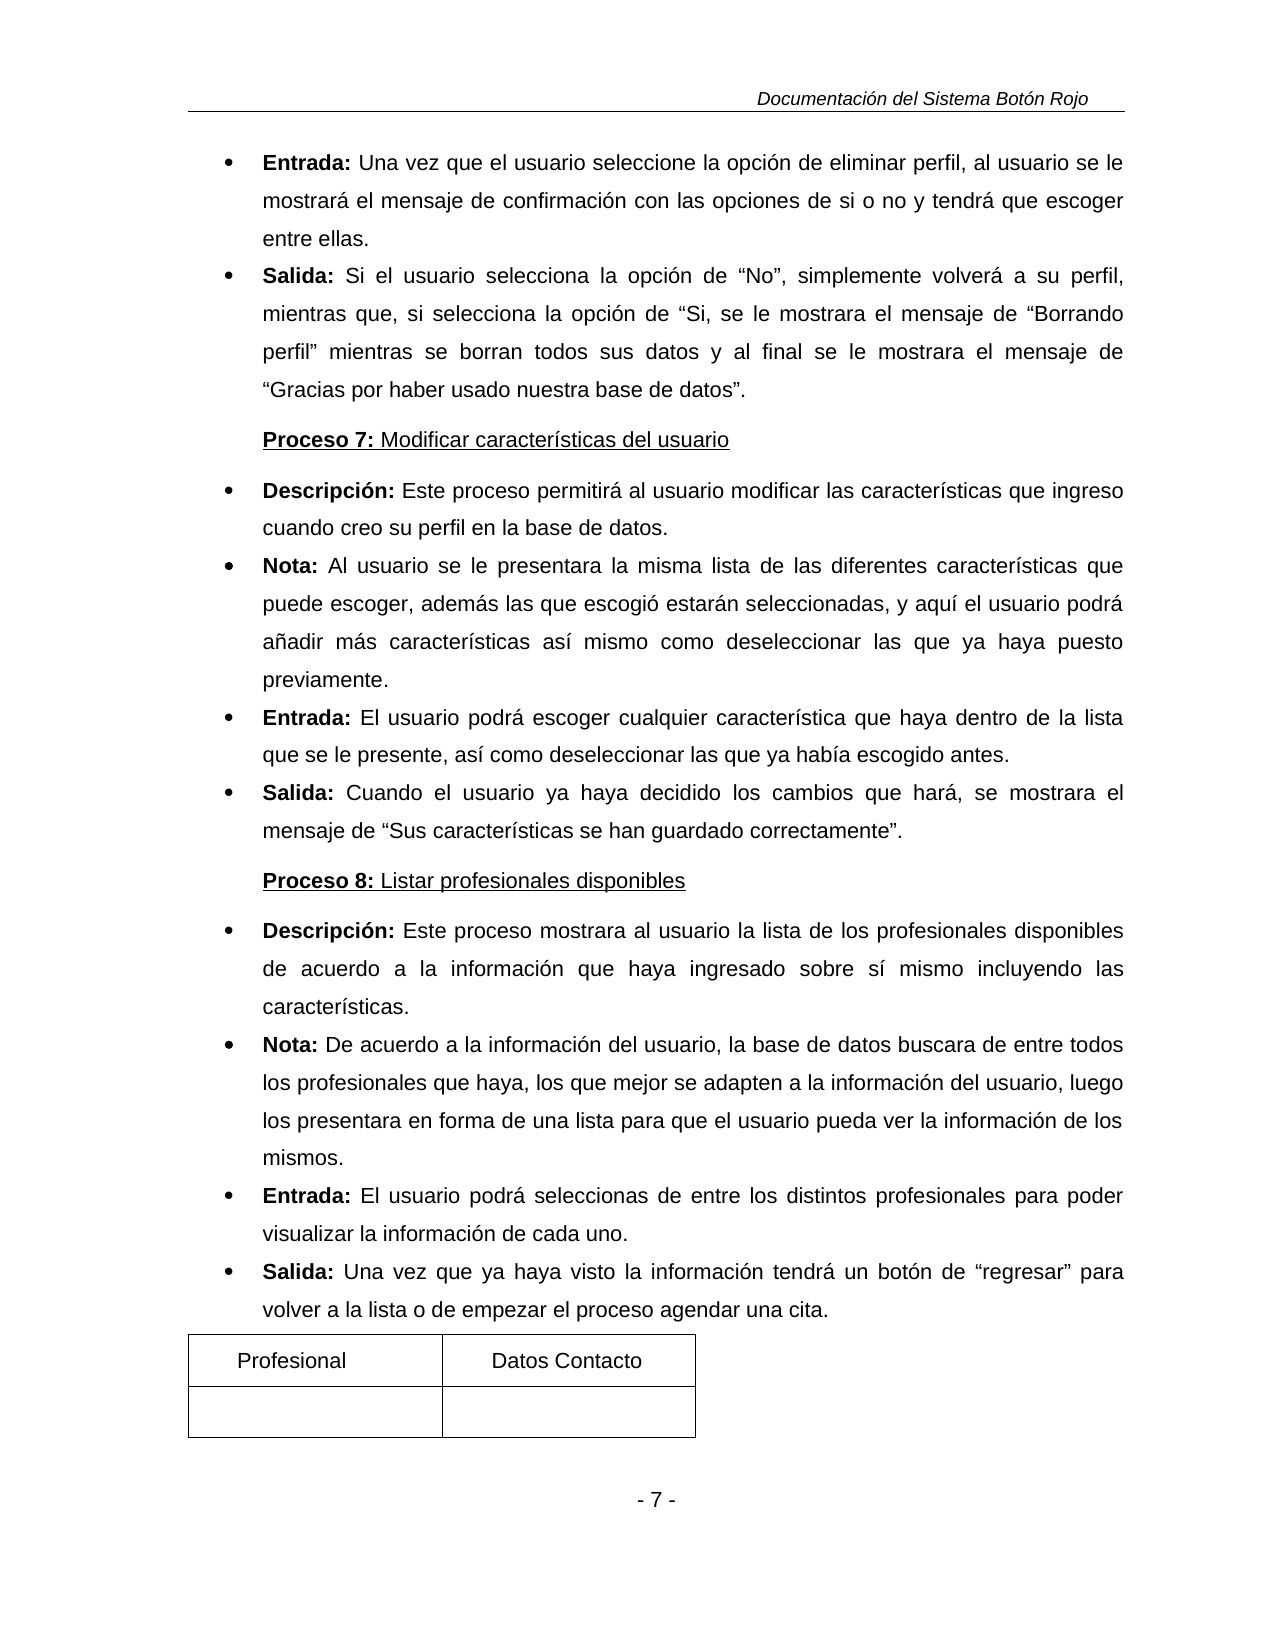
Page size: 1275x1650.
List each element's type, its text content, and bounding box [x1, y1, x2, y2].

table_header Profesional [189, 1335, 442, 1386]
list Descripción: Este proceso permitirá al usuario modificar las características que ingreso cuando creo su perfil en la base de datos. [225, 477, 1125, 541]
list Salida: Una vez que ya haya visto la información tendrá un botón de “regresar” para volver a la lista o de empezar el proceso agendar una cita. [225, 1259, 1125, 1322]
list Entrada: El usuario podrá escoger cualquier característica que haya dentro de la lista que se le presente, así como deseleccionar las que ya había escogido antes. [225, 704, 1125, 767]
text Proceso 8: Listar profesionales disponibles [187, 868, 1125, 893]
list Salida: Cuando el usuario ya haya decidido los cambios que hará, se mostrara el mensaje de “Sus características se han guardado correctamente”. [225, 780, 1125, 843]
text Proceso 7: Modificar características del usuario [187, 427, 1125, 452]
table_cell [443, 1387, 695, 1437]
list Entrada: El usuario podrá seleccionas de entre los distintos profesionales para poder visualizar la información de cada uno. [225, 1183, 1125, 1246]
list Salida: Si el usuario selecciona la opción de “No”, simplemente volverá a su perfil, mientras que, si selecciona la opción de “Si, se le mostrara el mensaje de “Borrando perfil” mientras se borran todos sus datos y al final se le mostrara el mensaje de “Gracias por haber usado nuestra base de datos”. [225, 263, 1125, 402]
list Entrada: Una vez que el usuario seleccione la opción de eliminar perfil, al usuario se le mostrará el mensaje de confirmación con las opciones de si o no y tendrá que escoger entre ellas. [225, 150, 1125, 251]
table_header Datos Contacto [443, 1335, 695, 1386]
list Descripción: Este proceso mostrara al usuario la lista de los profesionales disponibles de acuerdo a la información que haya ingresado sobre sí mismo incluyendo las características. [225, 918, 1125, 1019]
list Nota: Al usuario se le presentara la misma lista de las diferentes características que puede escoger, además las que escogió estarán seleccionadas, y aquí el usuario podrá añadir más características así mismo como deseleccionar las que ya haya puesto previamente. [225, 553, 1125, 692]
list Nota: De acuerdo a la información del usuario, la base de datos buscara de entre todos los profesionales que haya, los que mejor se adapten a la información del usuario, luego los presentara en forma de una lista para que el usuario pueda ver la información de los mismos. [225, 1032, 1125, 1171]
table_cell [189, 1387, 442, 1437]
